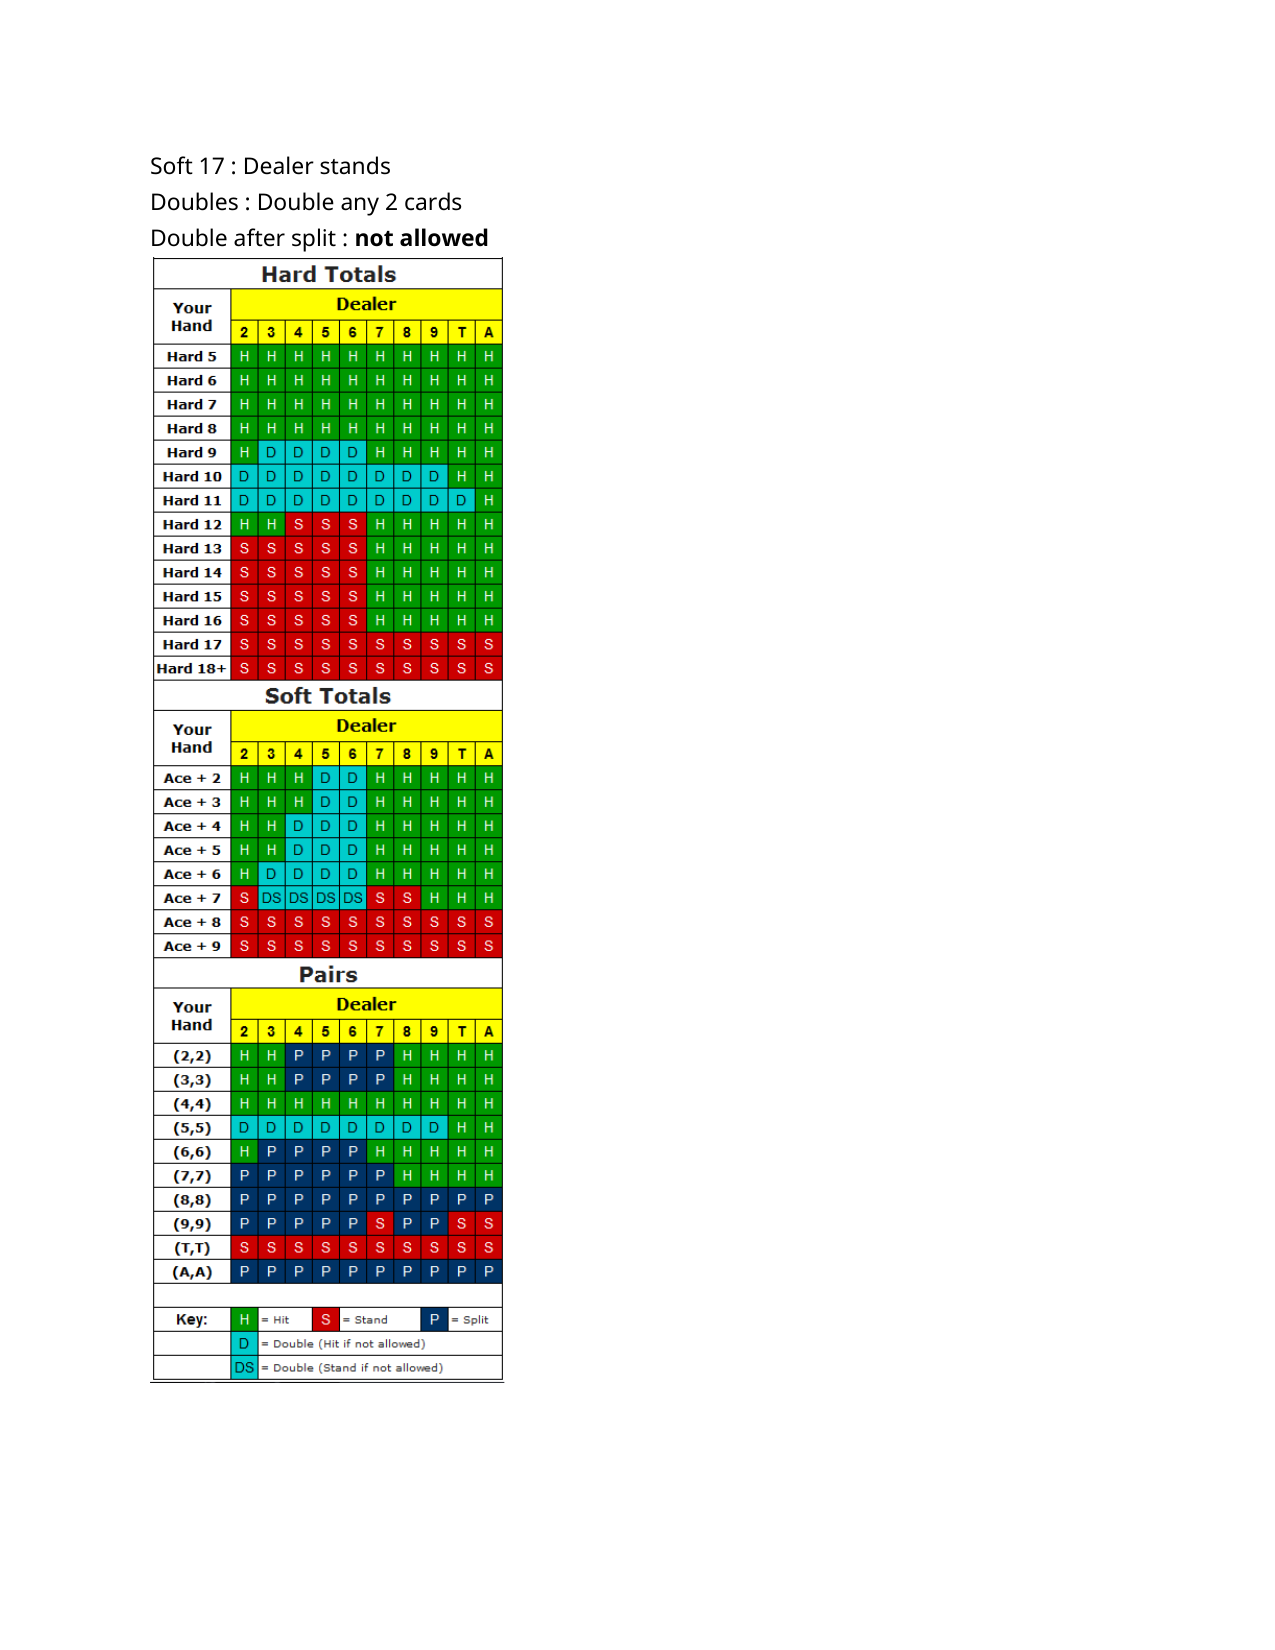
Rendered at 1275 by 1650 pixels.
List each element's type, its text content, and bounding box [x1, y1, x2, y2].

text Doubles : Double any 2 cards [150, 186, 601, 217]
picture [150, 257, 505, 1383]
text Soft 17 : Dealer stands [150, 150, 601, 181]
text Double after split : not allowed [150, 222, 601, 253]
